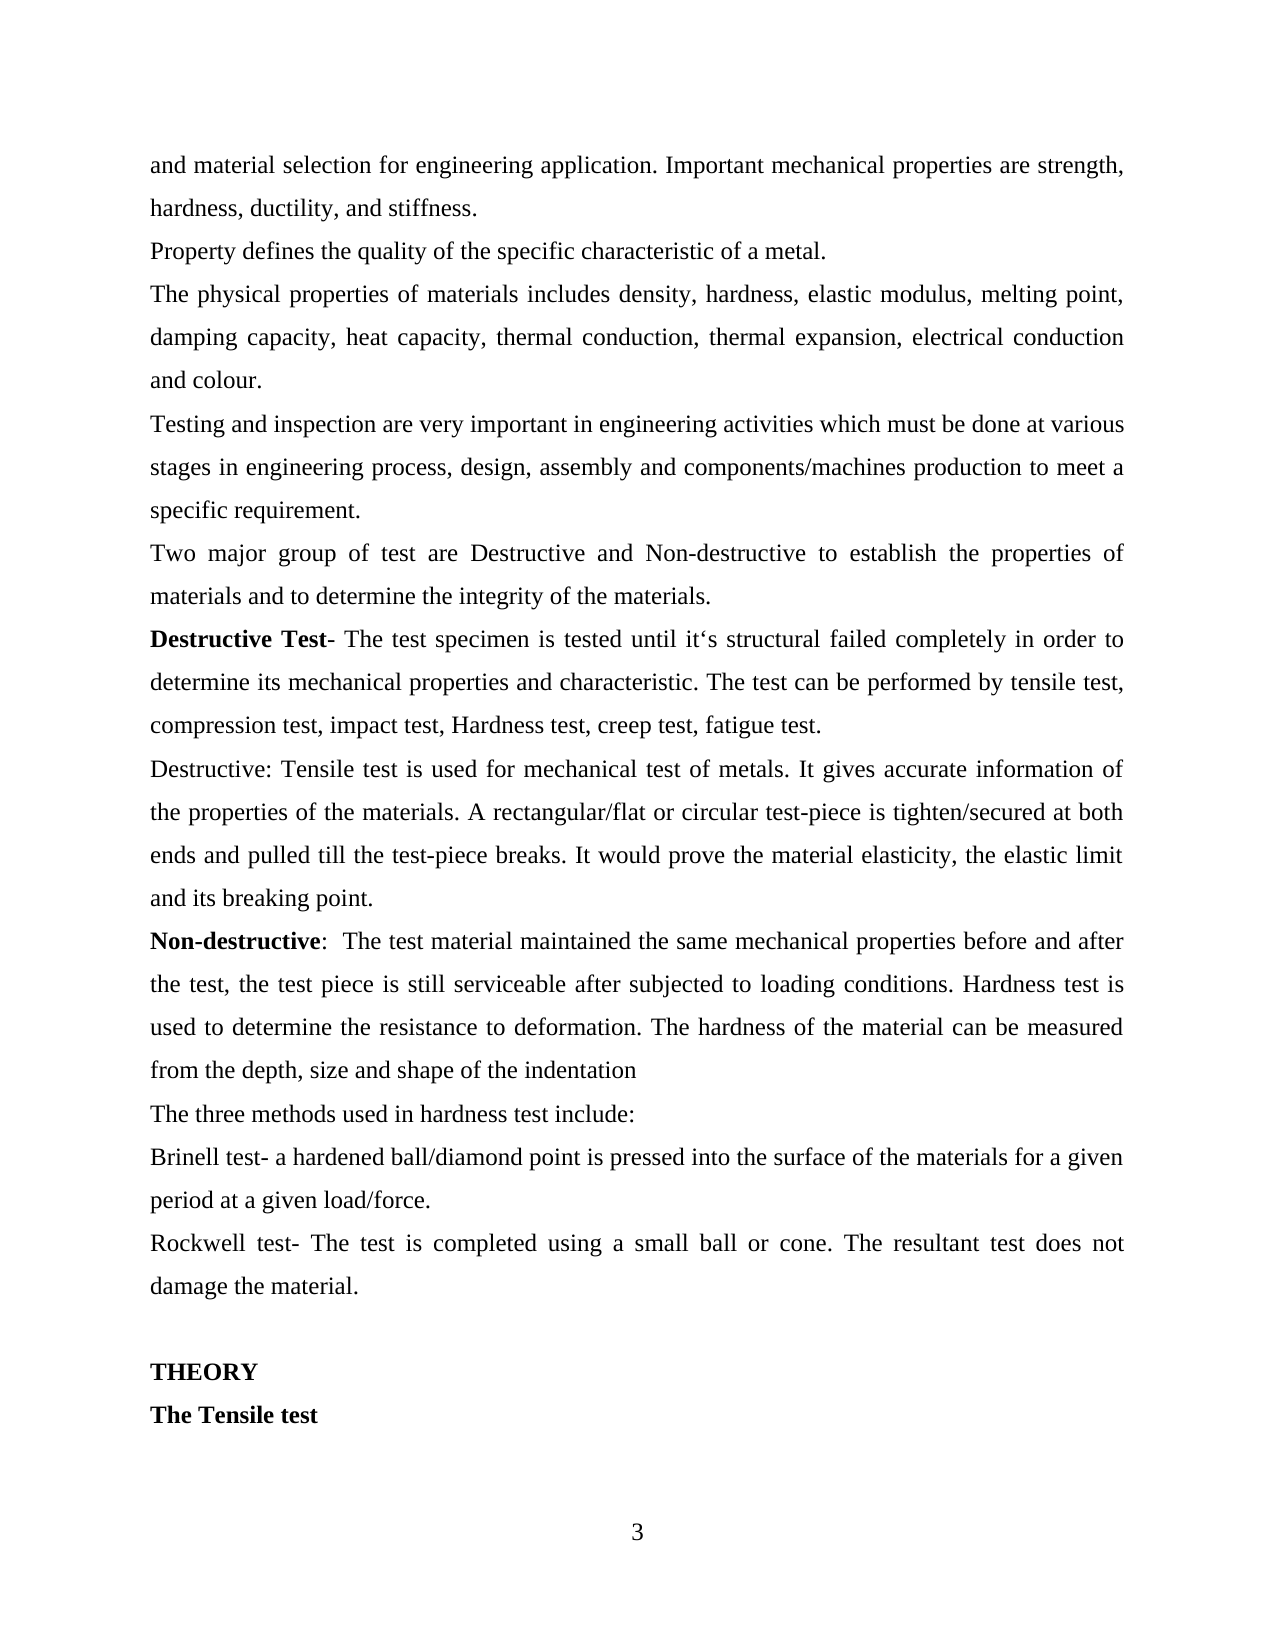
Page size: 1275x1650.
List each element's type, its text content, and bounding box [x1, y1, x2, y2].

text Property defines the quality of the specific characteristic of a metal. [150, 236, 1125, 265]
text Two major group of test are Destructive and Non-destructive to establish the properties of materials and to determine the integrity of the materials. [150, 538, 1125, 610]
text Brinell test- a hardened ball/diamond point is pressed into the surface of the materials for a given period at a given load/force. [150, 1142, 1125, 1214]
text Destructive: Tensile test is used for mechanical test of metals. It gives accurate information of the properties of the materials. A rectangular/flat or circular test-piece is tighten/secured at both ends and pulled till the test-piece breaks. It would prove the material elasticity, the elastic limit and its breaking point. [150, 754, 1125, 912]
text Non-destructive: The test material maintained the same mechanical properties before and after the test, the test piece is still serviceable after subjected to loading conditions. Hardness test is used to determine the resistance to deformation. The hardness of the material can be measured from the depth, size and shape of the indentation [150, 926, 1125, 1084]
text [150, 150, 1125, 222]
text Rockwell test- The test is completed using a small ball or cone. The resultant test does not damage the material. [150, 1228, 1125, 1300]
text Testing and inspection are very important in engineering activities which must be done at various stages in engineering process, design, assembly and components/machines production to meet a specific requirement. [150, 409, 1125, 524]
text The three methods used in hardness test include: [150, 1099, 1125, 1127]
text The physical properties of materials includes density, hardness, elastic modulus, melting point, damping capacity, heat capacity, thermal conduction, thermal expansion, electrical conduction and colour. [150, 279, 1125, 394]
text The Tensile test [150, 1401, 1125, 1429]
text THEORY [150, 1357, 1125, 1386]
text Destructive Test- The test specimen is tested until it‘s structural failed completely in order to determine its mechanical properties and characteristic. The test can be performed by tensile test, compression test, impact test, Hardness test, creep test, fatigue test. [150, 624, 1125, 739]
